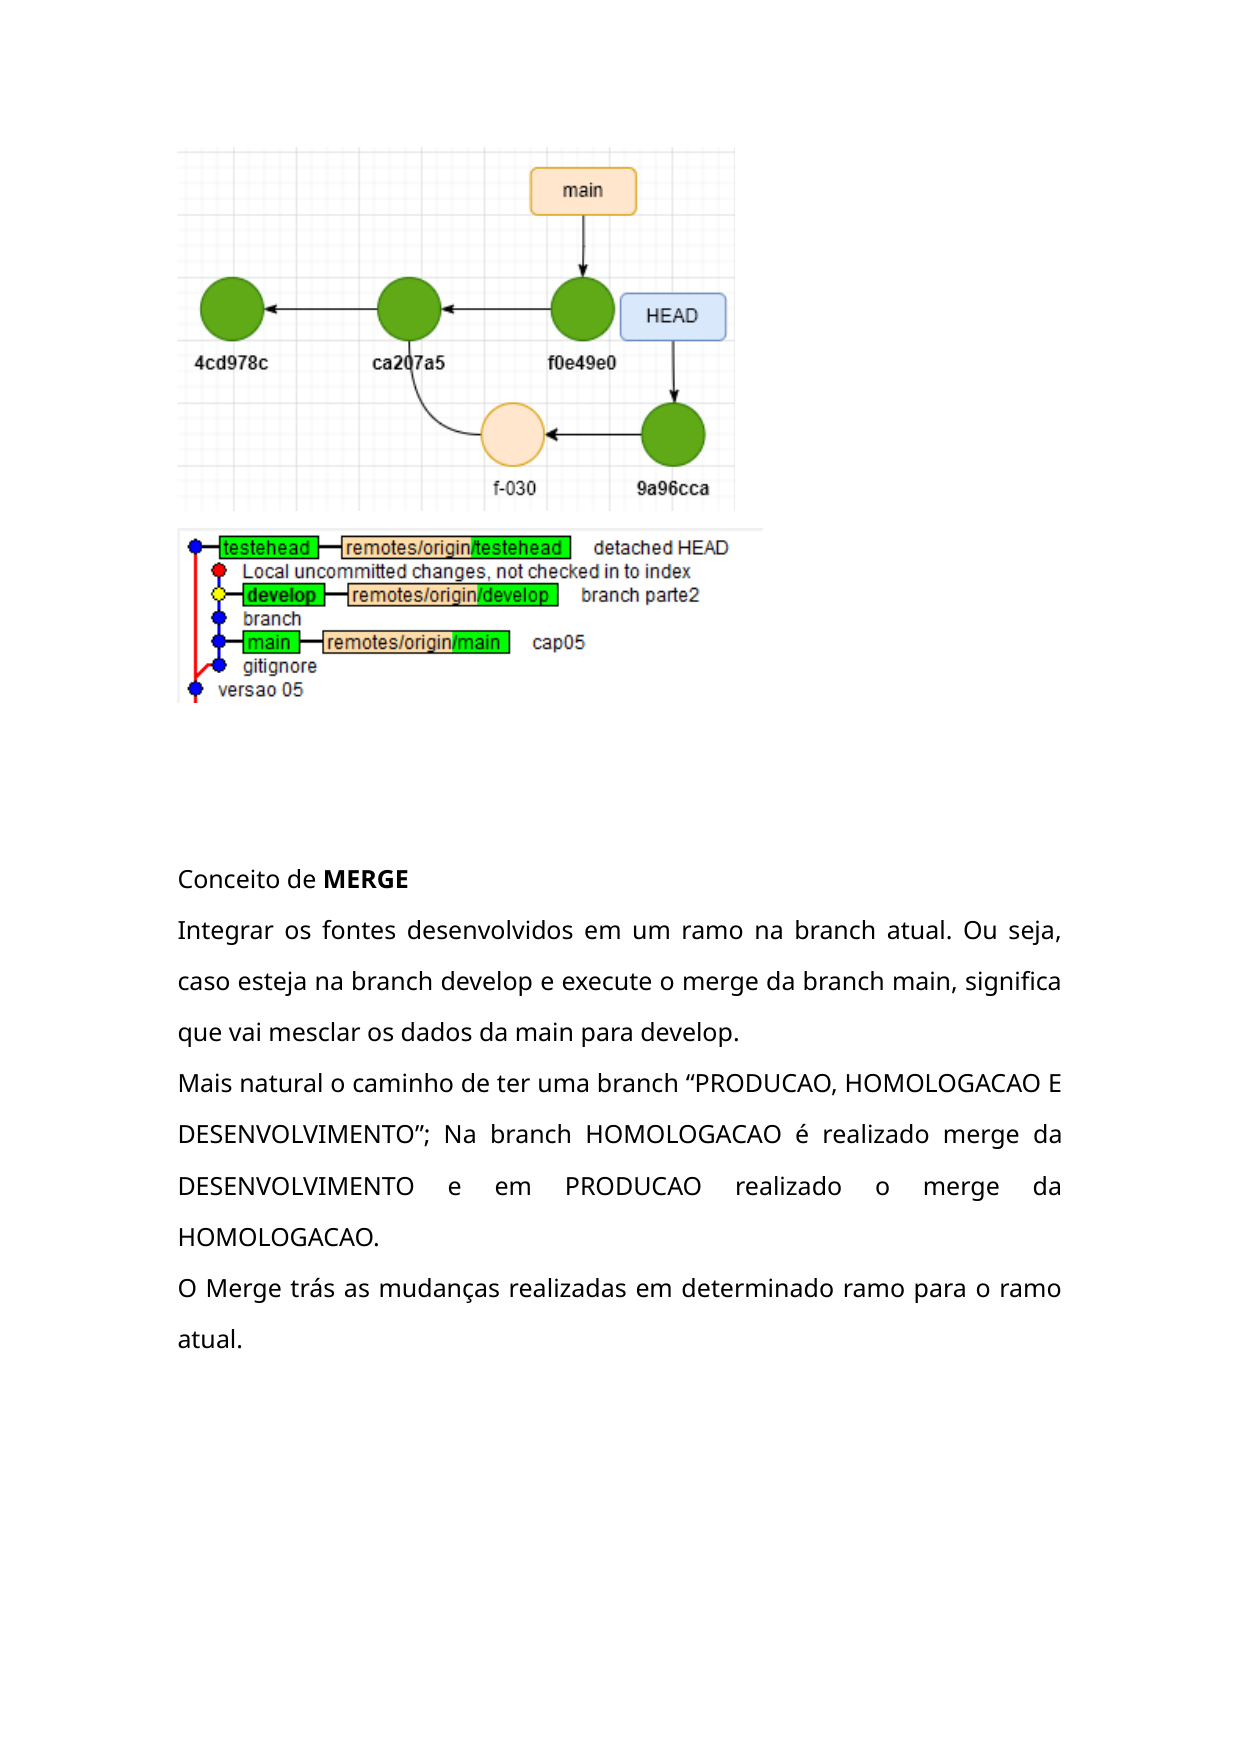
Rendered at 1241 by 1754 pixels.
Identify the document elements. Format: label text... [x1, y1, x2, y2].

picture [177, 147, 735, 511]
text Mais natural o caminho de ter uma branch “PRODUCAO, HOMOLOGACAO E DESENVOLVIMENTO”; Na branch HOMOLOGACAO é realizado merge da DESENVOLVIMENTO e em PRODUCAO realizado o merge da HOMOLOGACAO. [177, 1066, 1063, 1253]
title Conceito de MERGE [177, 862, 1063, 896]
text O Merge trás as mudanças realizadas em determinado ramo para o ramo atual. [177, 1270, 1063, 1355]
picture [177, 528, 764, 703]
text Integrar os fontes desenvolvidos em um ramo na branch atual. Ou seja, caso esteja na branch develop e execute o merge da branch main, significa que vai mesclar os dados da main para develop. [177, 913, 1063, 1049]
